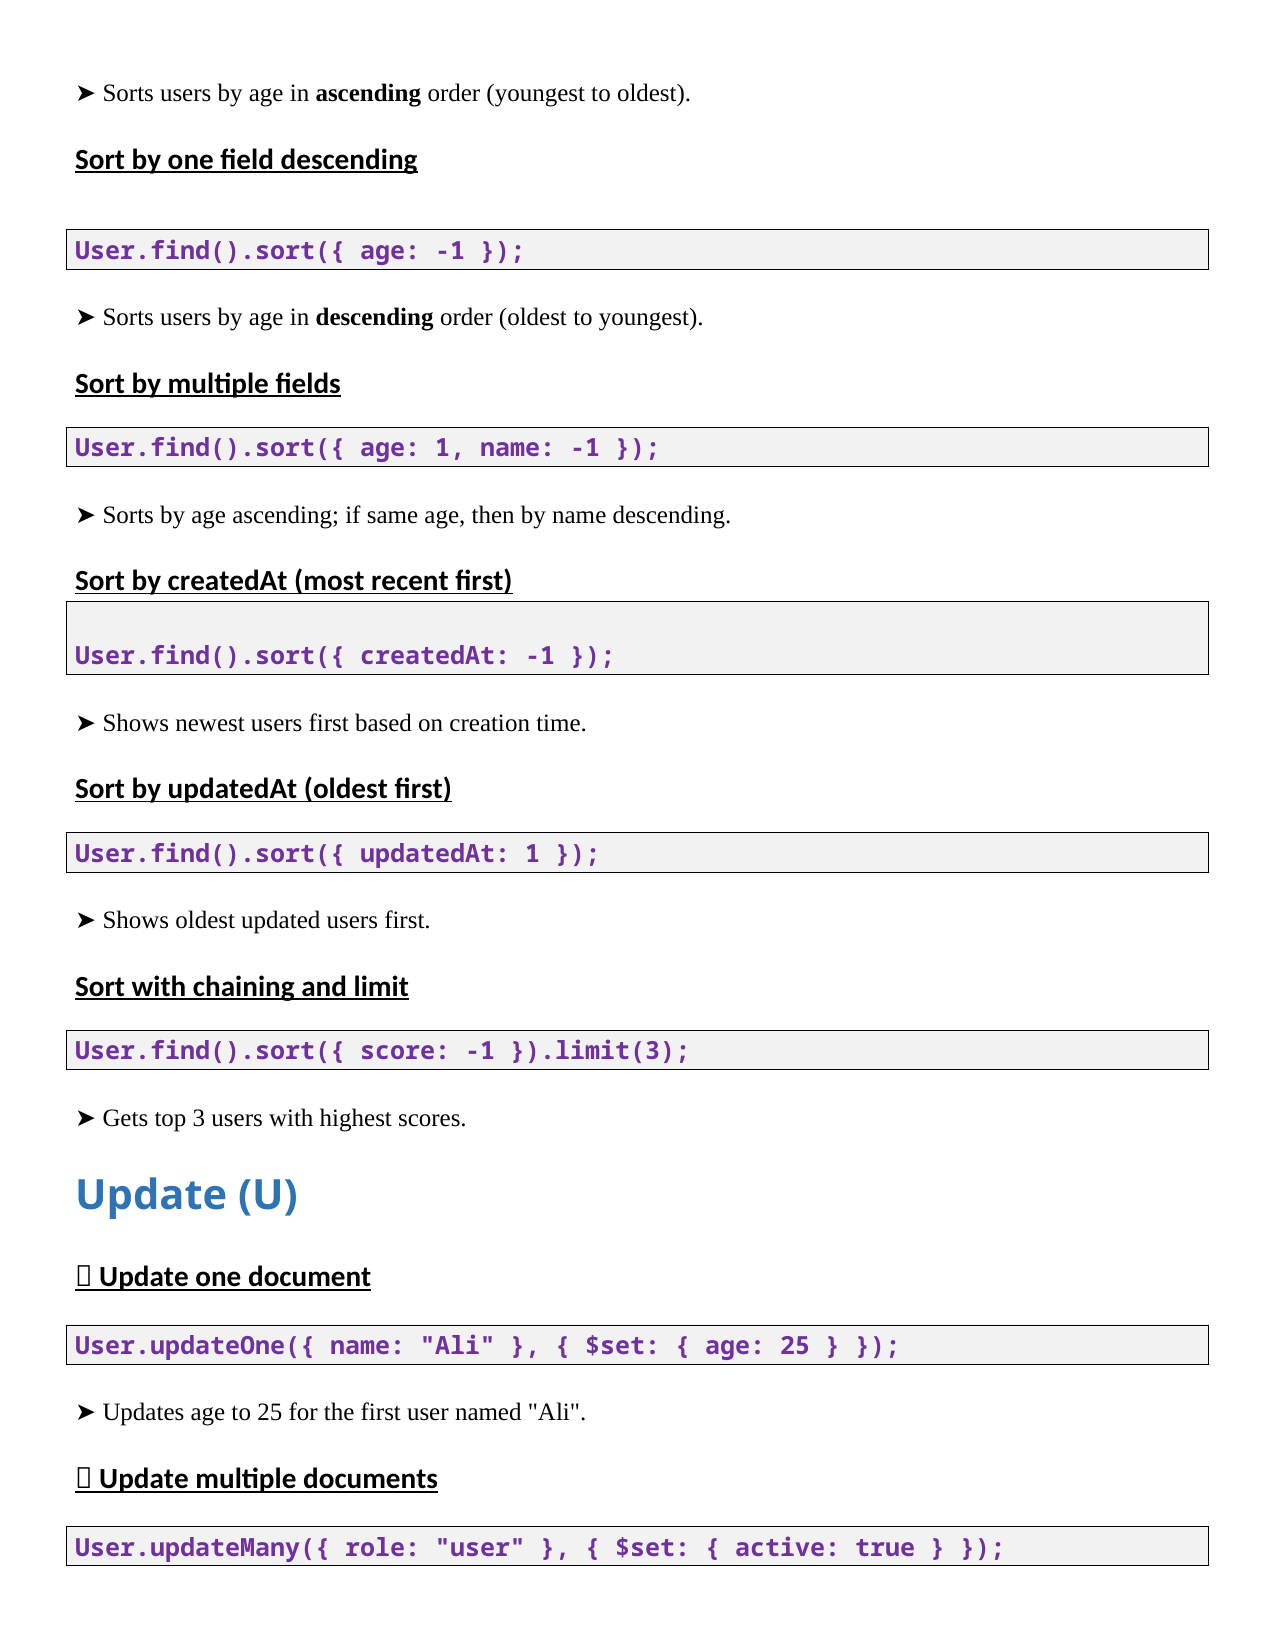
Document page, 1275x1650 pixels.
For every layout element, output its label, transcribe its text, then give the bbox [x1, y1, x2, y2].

text 🔹 Update multiple documents [75, 1457, 1200, 1497]
text ➤ Gets top 3 users with highest scores. [75, 1099, 1200, 1133]
text ➤ Sorts users by age in descending order (oldest to youngest). [75, 299, 1200, 333]
subtitle Sort by createdAt (most recent first) [75, 562, 1200, 598]
text ➤ Sorts by age ascending; if same age, then by name descending. [75, 496, 1200, 530]
text User.find().sort({ age: 1, name: -1 }); [67, 428, 1208, 466]
text ➤ Shows oldest updated users first. [75, 902, 1200, 936]
text Sort by one field descending [75, 141, 1200, 177]
text 🔹 Update one document [75, 1256, 1200, 1295]
subtitle Sort by updatedAt (oldest first) [75, 770, 1200, 806]
text User.find().sort({ score: -1 }).limit(3); [67, 1031, 1208, 1069]
text User.updateMany({ role: "user" }, { $set: { active: true } }); [67, 1527, 1208, 1565]
text User.find().sort({ age: -1 }); [67, 230, 1208, 269]
text ➤ Updates age to 25 for the first user named "Ali". [75, 1394, 1200, 1428]
text User.find().sort({ updatedAt: 1 }); [67, 833, 1208, 872]
subtitle Sort by multiple fields [75, 365, 1200, 400]
text ➤ Sorts users by age in ascending order (youngest to oldest). [75, 75, 1200, 109]
text ➤ Shows newest users first based on creation time. [75, 704, 1200, 738]
subtitle Update (U) [75, 1165, 1200, 1222]
text User.updateOne({ name: "Ali" }, { $set: { age: 25 } }); [67, 1326, 1208, 1364]
text User.find().sort({ createdAt: -1 }); [67, 635, 1208, 674]
subtitle Sort with chaining and limit [75, 968, 1200, 1003]
